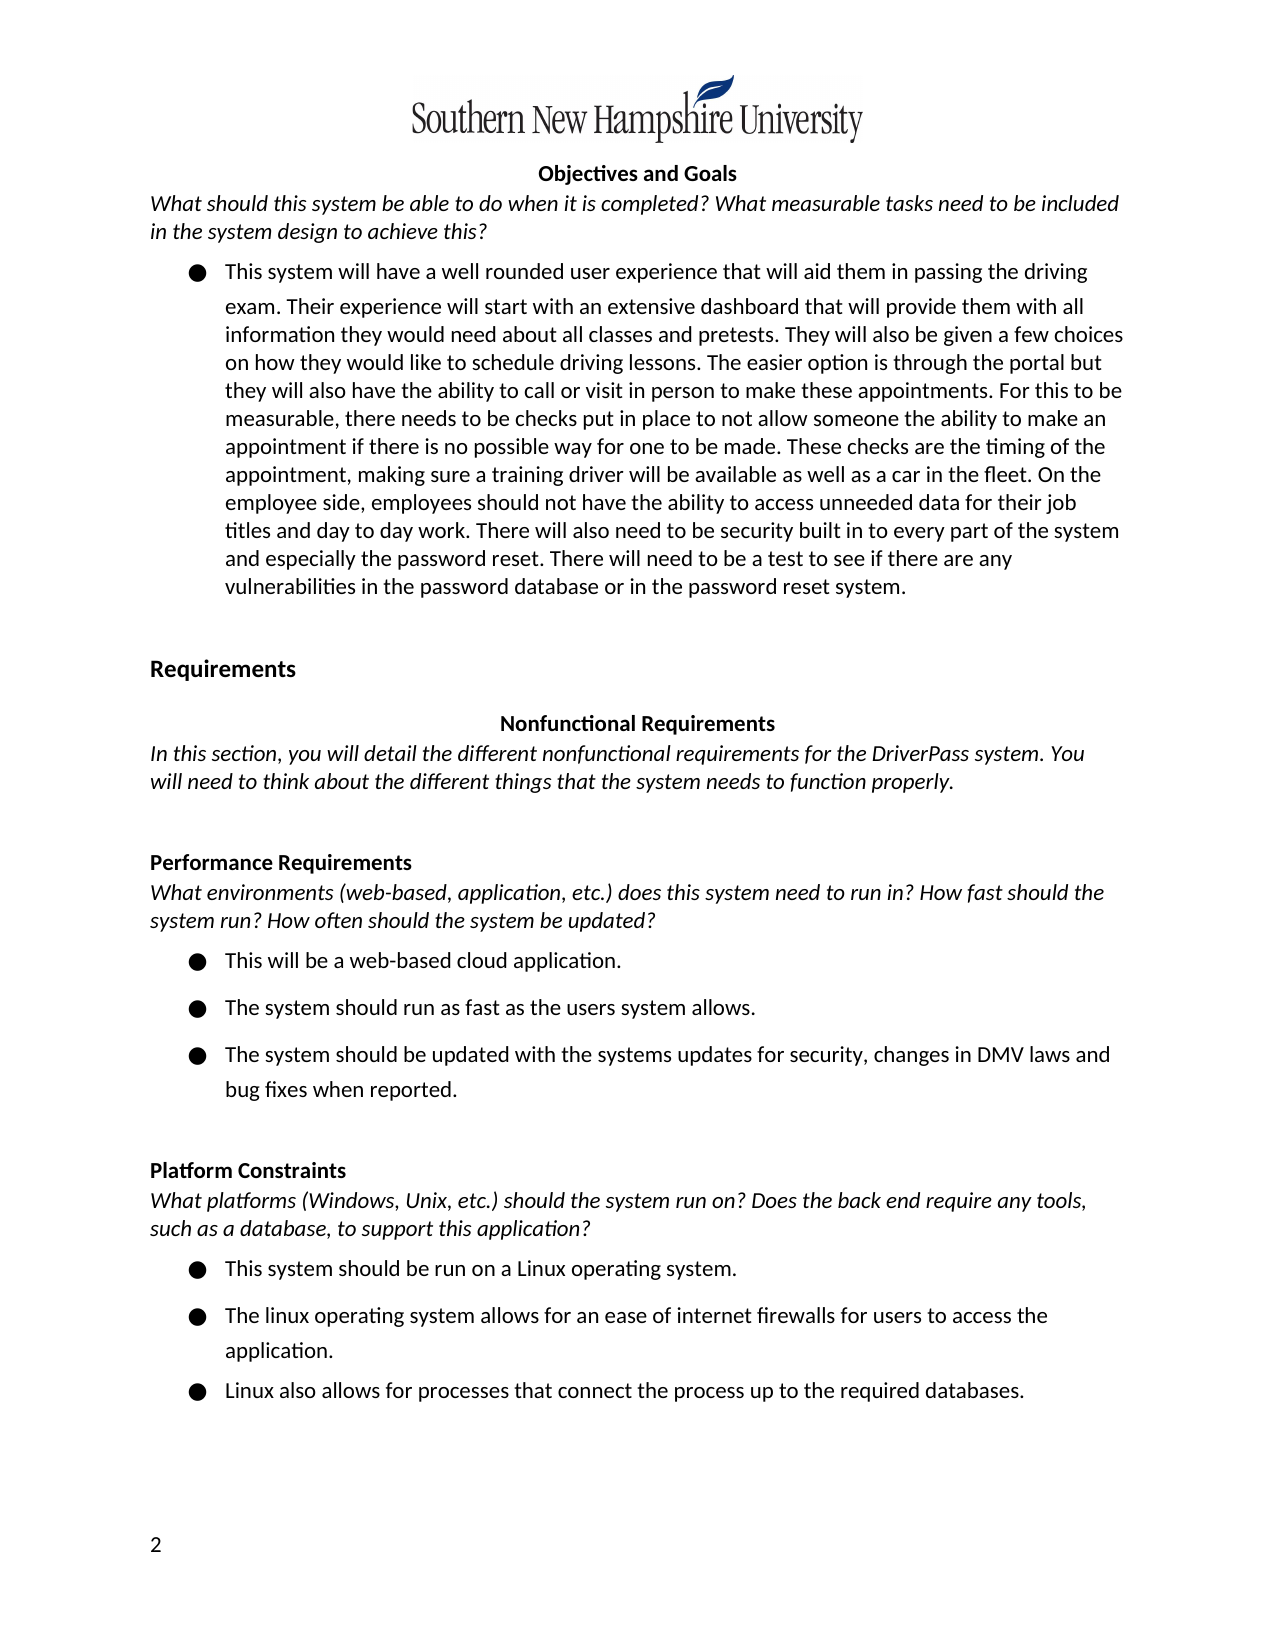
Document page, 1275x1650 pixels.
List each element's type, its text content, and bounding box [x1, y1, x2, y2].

subtitle Platform Constraints [150, 1156, 1125, 1184]
list This system should be run on a Linux operating system. [187, 1243, 1125, 1289]
text In this section, you will detail the different nonfunctional requirements for the DriverPass system. You will need to think about the different things that the system needs to function properly. [150, 739, 1125, 795]
subtitle Objectives and Goals [150, 159, 1125, 187]
picture [412, 75, 863, 143]
text What environments (web-based, application, etc.) does this system need to run in? How fast should the system run? How often should the system be updated? [150, 878, 1125, 934]
list Linux also allows for processes that connect the process up to the required databases. [187, 1364, 1125, 1412]
list The system should be updated with the systems updates for security, changes in DMV laws and bug fixes when reported. [187, 1028, 1125, 1103]
list The system should run as fast as the users system allows. [187, 981, 1125, 1028]
subtitle Requirements [150, 653, 1125, 684]
text What platforms (Windows, Unix, etc.) should the system run on? Does the back end require any tools, such as a database, to support this application? [150, 1187, 1125, 1243]
list This will be a web-based cloud application. [187, 934, 1125, 981]
text What should this system be able to do when it is completed? What measurable tasks need to be included in the system design to achieve this? [150, 189, 1125, 245]
list The linux operating system allows for an ease of internet firewalls for users to access the application. [187, 1289, 1125, 1364]
list This system will have a well rounded user experience that will aid them in passing the driving exam. Their experience will start with an extensive dashboard that will provide them with all information they would need about all classes and pretests. They will also be given a few choices on how they would like to schedule driving lessons. The easier option is through the portal but they will also have the ability to call or visit in person to make these appointments. For this to be measurable, there needs to be checks put in place to not allow someone the ability to make an appointment if there is no possible way for one to be made. These checks are the timing of the appointment, making sure a training driver will be available as well as a car in the fleet. On the employee side, employees should not have the ability to access unneeded data for their job titles and day to day work. There will also need to be security built in to every part of the system and especially the password reset. There will need to be a test to see if there are any vulnerabilities in the password database or in the password reset system. [187, 245, 1125, 600]
subtitle Nonfunctional Requirements [150, 709, 1125, 737]
subtitle Performance Requirements [150, 848, 1125, 876]
